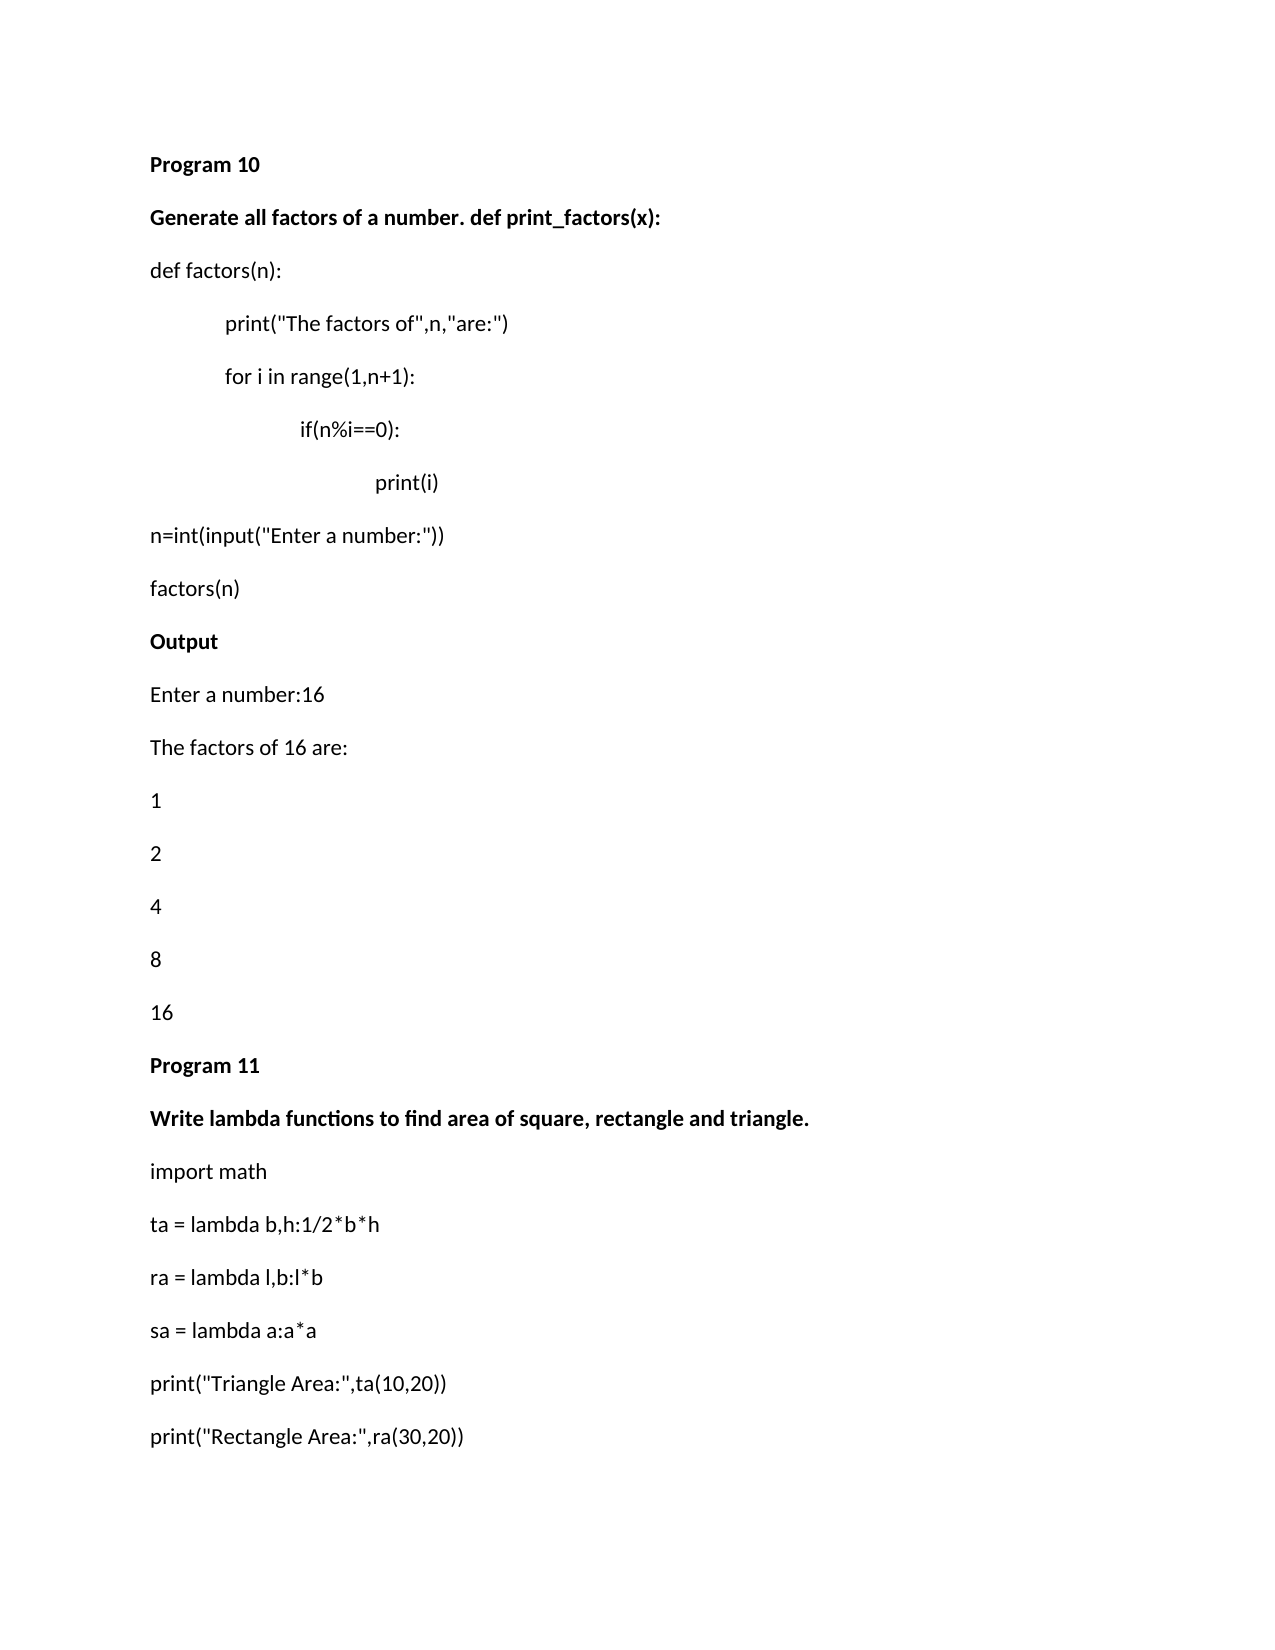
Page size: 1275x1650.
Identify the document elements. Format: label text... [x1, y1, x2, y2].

text sa = lambda a:a*a [150, 1316, 1125, 1344]
text def factors(n): [150, 256, 1125, 284]
text ra = lambda l,b:l*b [150, 1263, 1125, 1291]
text 16 [150, 998, 1125, 1026]
text 4 [150, 892, 1125, 920]
text ta = lambda b,h:1/2*b*h [150, 1210, 1125, 1238]
text 2 [150, 839, 1125, 867]
text n=int(input("Enter a number:")) [150, 521, 1125, 549]
text Generate all factors of a number. def print_factors(x): [150, 203, 1125, 231]
text 8 [150, 945, 1125, 973]
text for i in range(1,n+1): [150, 362, 1125, 390]
text Output [150, 627, 1125, 655]
text The factors of 16 are: [150, 733, 1125, 761]
text print(i) [150, 468, 1125, 496]
text if(n%i==0): [150, 415, 1125, 443]
text Program 10 [150, 150, 1125, 178]
text Enter a number:16 [150, 680, 1125, 708]
text print("Triangle Area:",ta(10,20)) [150, 1369, 1125, 1397]
text print("Rectangle Area:",ra(30,20)) [150, 1422, 1125, 1451]
text print("The factors of",n,"are:") [150, 309, 1125, 337]
text factors(n) [150, 574, 1125, 602]
text Program 11 [150, 1051, 1125, 1079]
text 1 [150, 786, 1125, 814]
text Write lambda functions to find area of square, rectangle and triangle. [150, 1104, 1125, 1132]
text import math [150, 1157, 1125, 1185]
